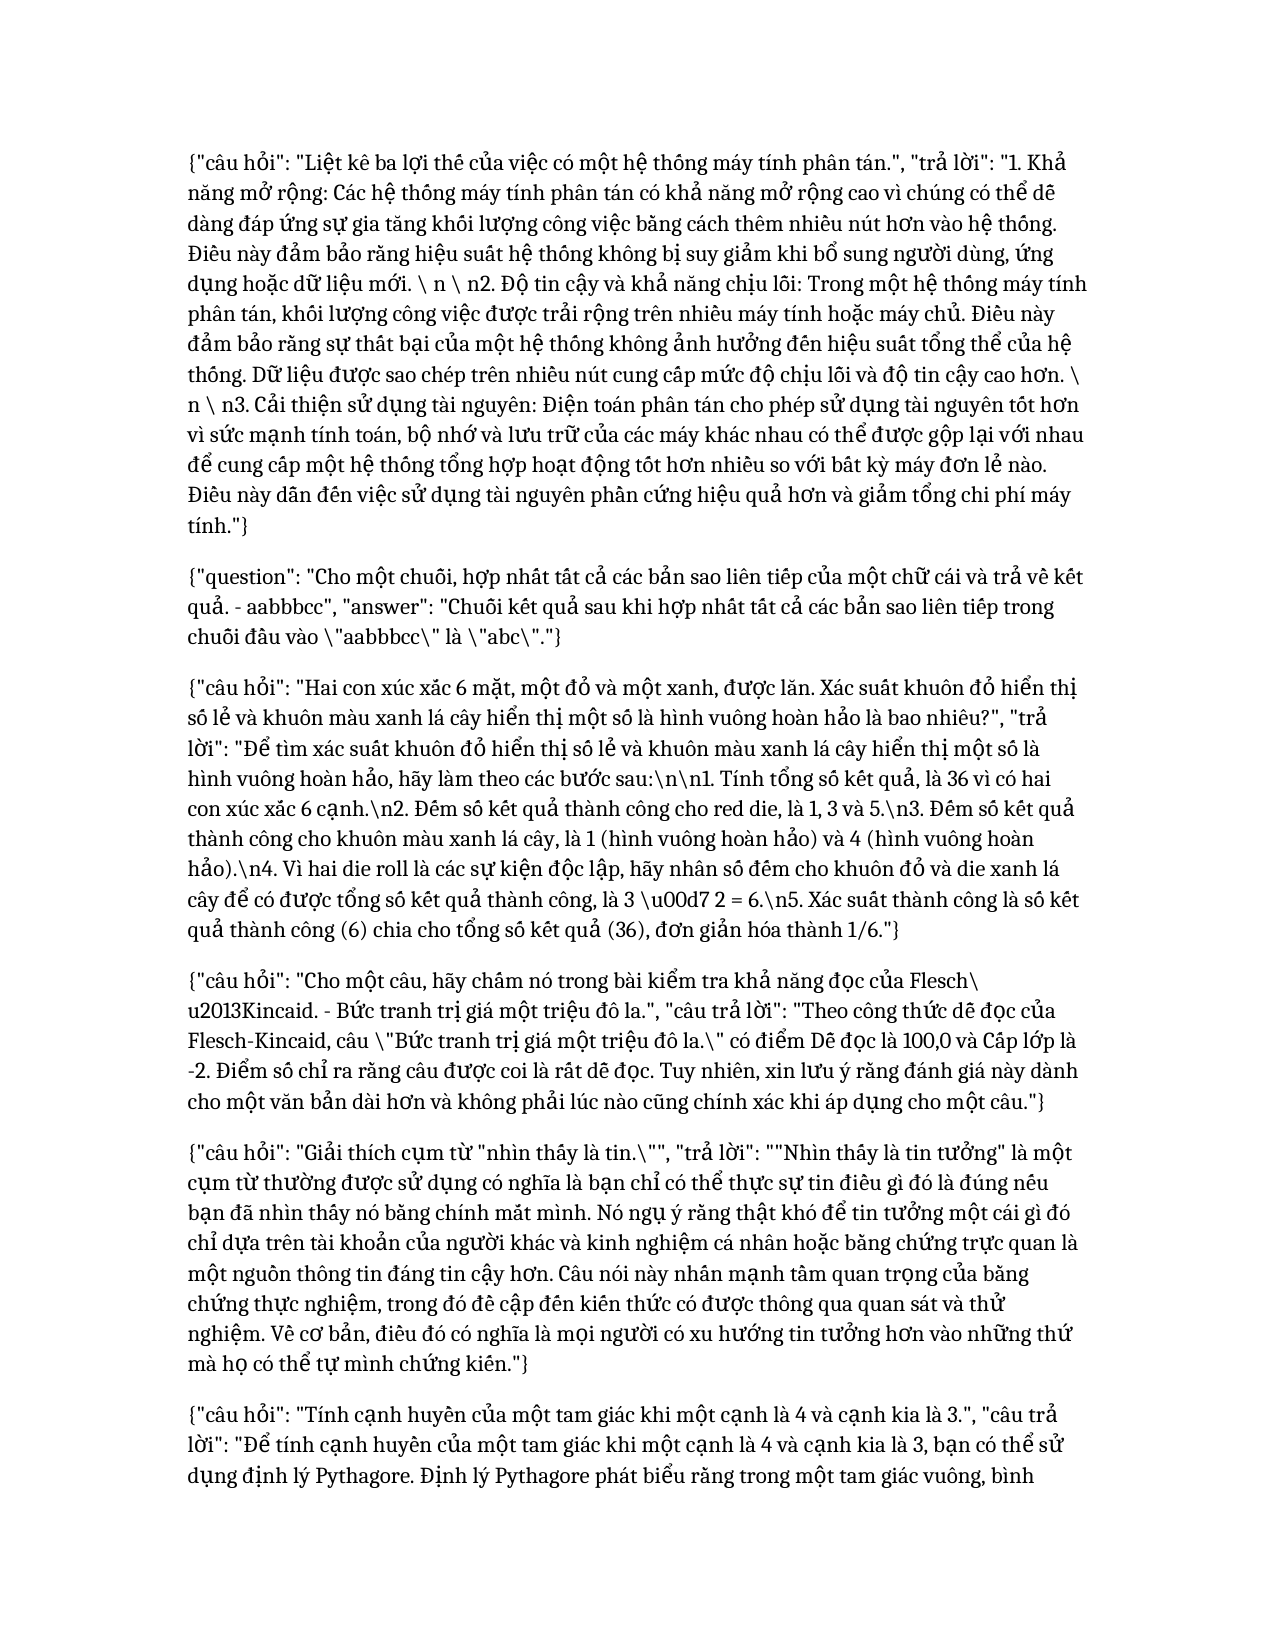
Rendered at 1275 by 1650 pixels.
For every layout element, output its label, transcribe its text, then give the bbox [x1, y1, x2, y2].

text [187, 1402, 1087, 1489]
text {"question": "Cho một chuỗi, hợp nhất tất cả các bản sao liên tiếp của một chữ cái và trả về kết quả. - aabbbcc", "answer": "Chuỗi kết quả sau khi hợp nhất tất cả các bản sao liên tiếp trong chuỗi đầu vào \"aabbbcc\" là \"abc\"."} [187, 563, 1087, 650]
text {"câu hỏi": "Cho một câu, hãy chấm nó trong bài kiểm tra khả năng đọc của Flesch\u2013Kincaid. - Bức tranh trị giá một triệu đô la.", "câu trả lời": "Theo công thức dễ đọc của Flesch-Kincaid, câu \"Bức tranh trị giá một triệu đô la.\" có điểm Dễ đọc là 100,0 và Cấp lớp là -2. Điểm số chỉ ra rằng câu được coi là rất dễ đọc. Tuy nhiên, xin lưu ý rằng đánh giá này dành cho một văn bản dài hơn và không phải lúc nào cũng chính xác khi áp dụng cho một câu."} [187, 968, 1087, 1115]
text {"câu hỏi": "Giải thích cụm từ "nhìn thấy là tin.\"", "trả lời": ""Nhìn thấy là tin tưởng" là một cụm từ thường được sử dụng có nghĩa là bạn chỉ có thể thực sự tin điều gì đó là đúng nếu bạn đã nhìn thấy nó bằng chính mắt mình. Nó ngụ ý rằng thật khó để tin tưởng một cái gì đó chỉ dựa trên tài khoản của người khác và kinh nghiệm cá nhân hoặc bằng chứng trực quan là một nguồn thông tin đáng tin cậy hơn. Câu nói này nhấn mạnh tầm quan trọng của bằng chứng thực nghiệm, trong đó đề cập đến kiến thức có được thông qua quan sát và thử nghiệm. Về cơ bản, điều đó có nghĩa là mọi người có xu hướng tin tưởng hơn vào những thứ mà họ có thể tự mình chứng kiến."} [187, 1139, 1087, 1377]
text {"câu hỏi": "Liệt kê ba lợi thế của việc có một hệ thống máy tính phân tán.", "trả lời": "1. Khả năng mở rộng: Các hệ thống máy tính phân tán có khả năng mở rộng cao vì chúng có thể dễ dàng đáp ứng sự gia tăng khối lượng công việc bằng cách thêm nhiều nút hơn vào hệ thống. Điều này đảm bảo rằng hiệu suất hệ thống không bị suy giảm khi bổ sung người dùng, ứng dụng hoặc dữ liệu mới. \ n \ n2. Độ tin cậy và khả năng chịu lỗi: Trong một hệ thống máy tính phân tán, khối lượng công việc được trải rộng trên nhiều máy tính hoặc máy chủ. Điều này đảm bảo rằng sự thất bại của một hệ thống không ảnh hưởng đến hiệu suất tổng thể của hệ thống. Dữ liệu được sao chép trên nhiều nút cung cấp mức độ chịu lỗi và độ tin cậy cao hơn. \ n \ n3. Cải thiện sử dụng tài nguyên: Điện toán phân tán cho phép sử dụng tài nguyên tốt hơn vì sức mạnh tính toán, bộ nhớ và lưu trữ của các máy khác nhau có thể được gộp lại với nhau để cung cấp một hệ thống tổng hợp hoạt động tốt hơn nhiều so với bất kỳ máy đơn lẻ nào. Điều này dẫn đến việc sử dụng tài nguyên phần cứng hiệu quả hơn và giảm tổng chi phí máy tính."} [187, 150, 1087, 539]
text {"câu hỏi": "Hai con xúc xắc 6 mặt, một đỏ và một xanh, được lăn. Xác suất khuôn đỏ hiển thị số lẻ và khuôn màu xanh lá cây hiển thị một số là hình vuông hoàn hảo là bao nhiêu?", "trả lời": "Để tìm xác suất khuôn đỏ hiển thị số lẻ và khuôn màu xanh lá cây hiển thị một số là hình vuông hoàn hảo, hãy làm theo các bước sau:\n\n1. Tính tổng số kết quả, là 36 vì có hai con xúc xắc 6 cạnh.\n2. Đếm số kết quả thành công cho red die, là 1, 3 và 5.\n3. Đếm số kết quả thành công cho khuôn màu xanh lá cây, là 1 (hình vuông hoàn hảo) và 4 (hình vuông hoàn hảo).\n4. Vì hai die roll là các sự kiện độc lập, hãy nhân số đếm cho khuôn đỏ và die xanh lá cây để có được tổng số kết quả thành công, là 3 \u00d7 2 = 6.\n5. Xác suất thành công là số kết quả thành công (6) chia cho tổng số kết quả (36), đơn giản hóa thành 1/6."} [187, 675, 1087, 943]
